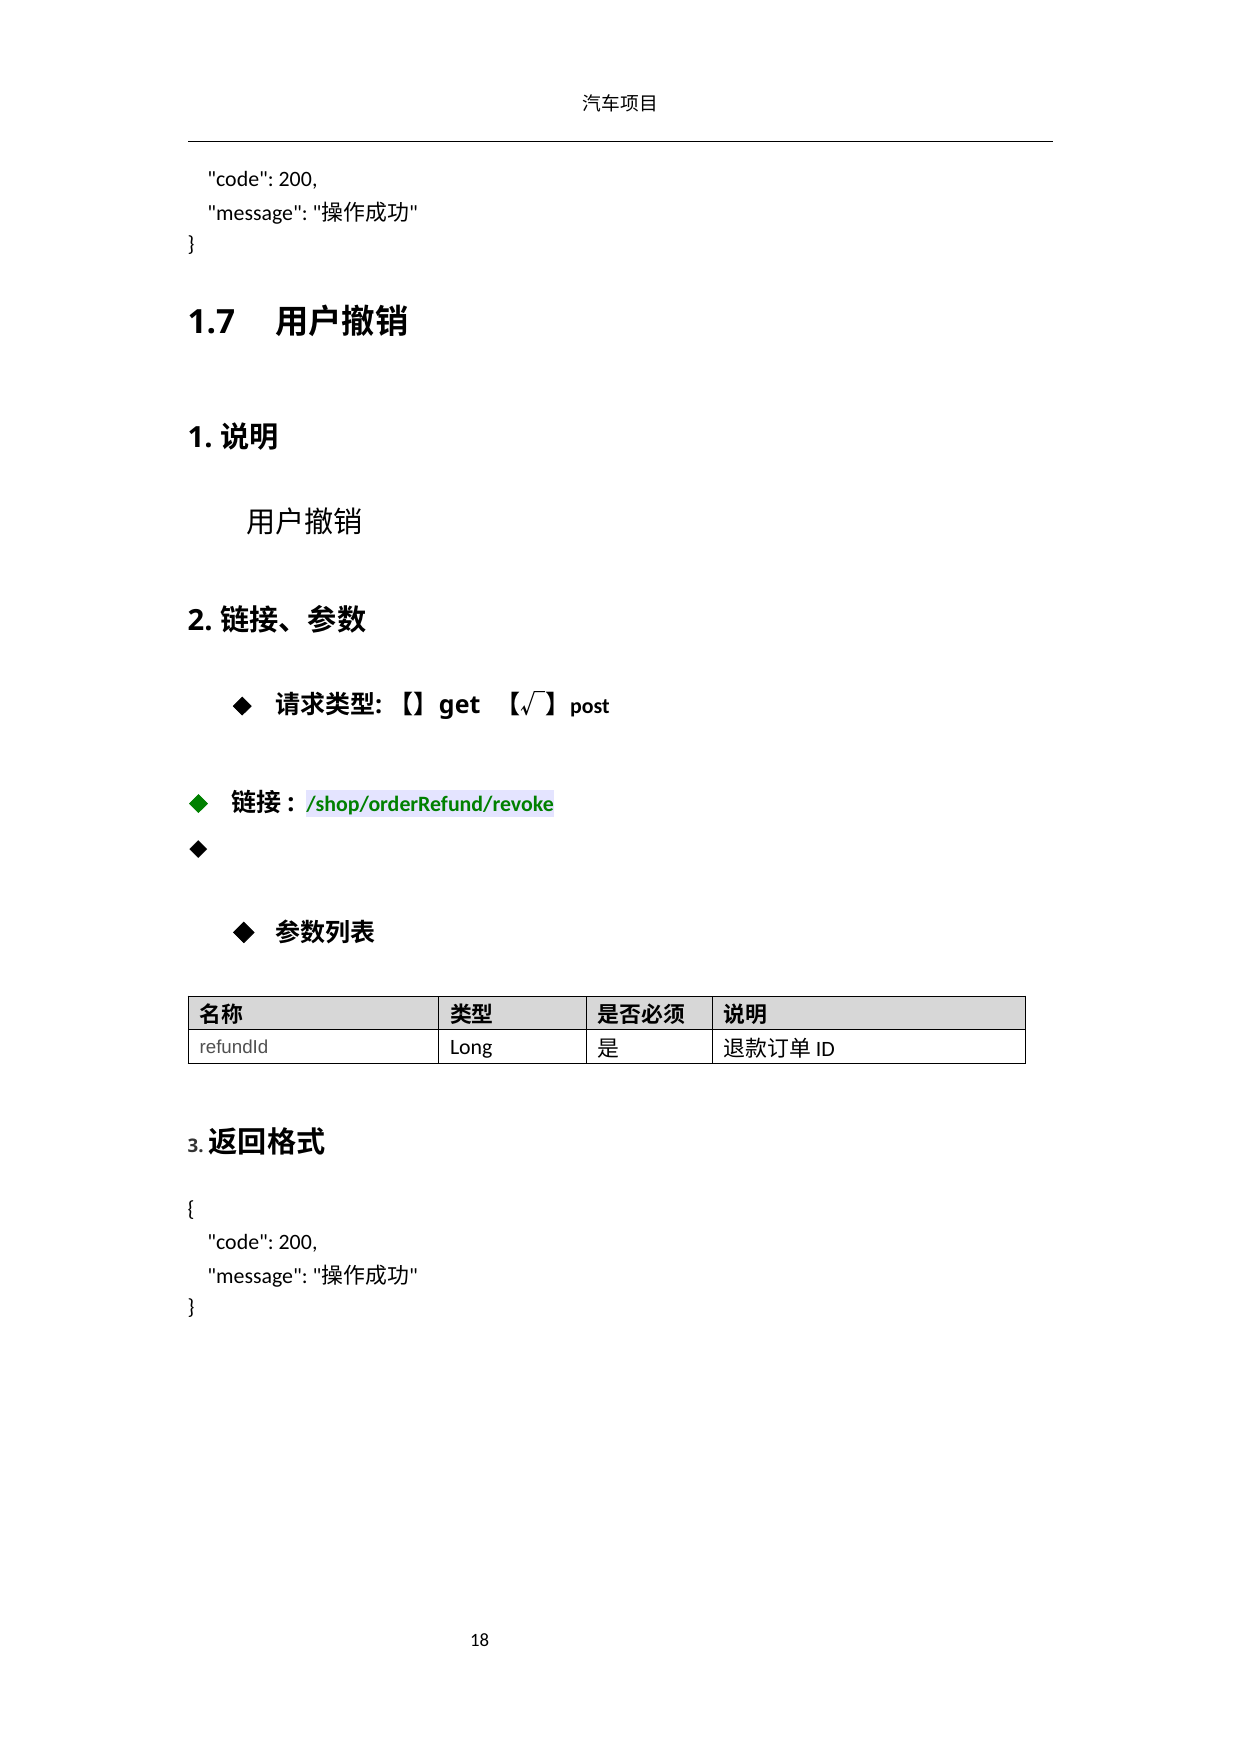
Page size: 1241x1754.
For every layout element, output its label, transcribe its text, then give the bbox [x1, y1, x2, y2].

table_cell refundId [189, 1030, 438, 1063]
table_header 名称 [189, 997, 438, 1029]
table_header 类型 [439, 997, 586, 1029]
text } [187, 227, 1053, 259]
list 链接、参数 [187, 597, 1053, 639]
list 请求类型: 【】get 【√】post [187, 671, 1053, 736]
table_header 说明 [713, 997, 1025, 1029]
list 链接 : /shop/orderRefund/revoke [187, 768, 1053, 833]
text "message": "操作成功" [187, 194, 1053, 227]
text "message": "操作成功" [187, 1258, 1053, 1290]
table_header 是否必须 [587, 997, 712, 1029]
text 用户撤销 [187, 488, 1053, 553]
text 用户撤销 [187, 287, 1053, 352]
table_cell 退款订单ID [713, 1030, 1025, 1063]
text } [187, 1290, 1053, 1323]
text "code": 200, [187, 1225, 1053, 1258]
list 说明 [187, 414, 1053, 456]
text { [187, 1193, 1053, 1225]
list 参数列表 [187, 898, 1053, 963]
list 返回格式 [187, 1119, 1053, 1161]
text "code": 200, [187, 162, 1053, 194]
table_cell Long [439, 1030, 586, 1063]
table_cell 是 [587, 1030, 712, 1063]
